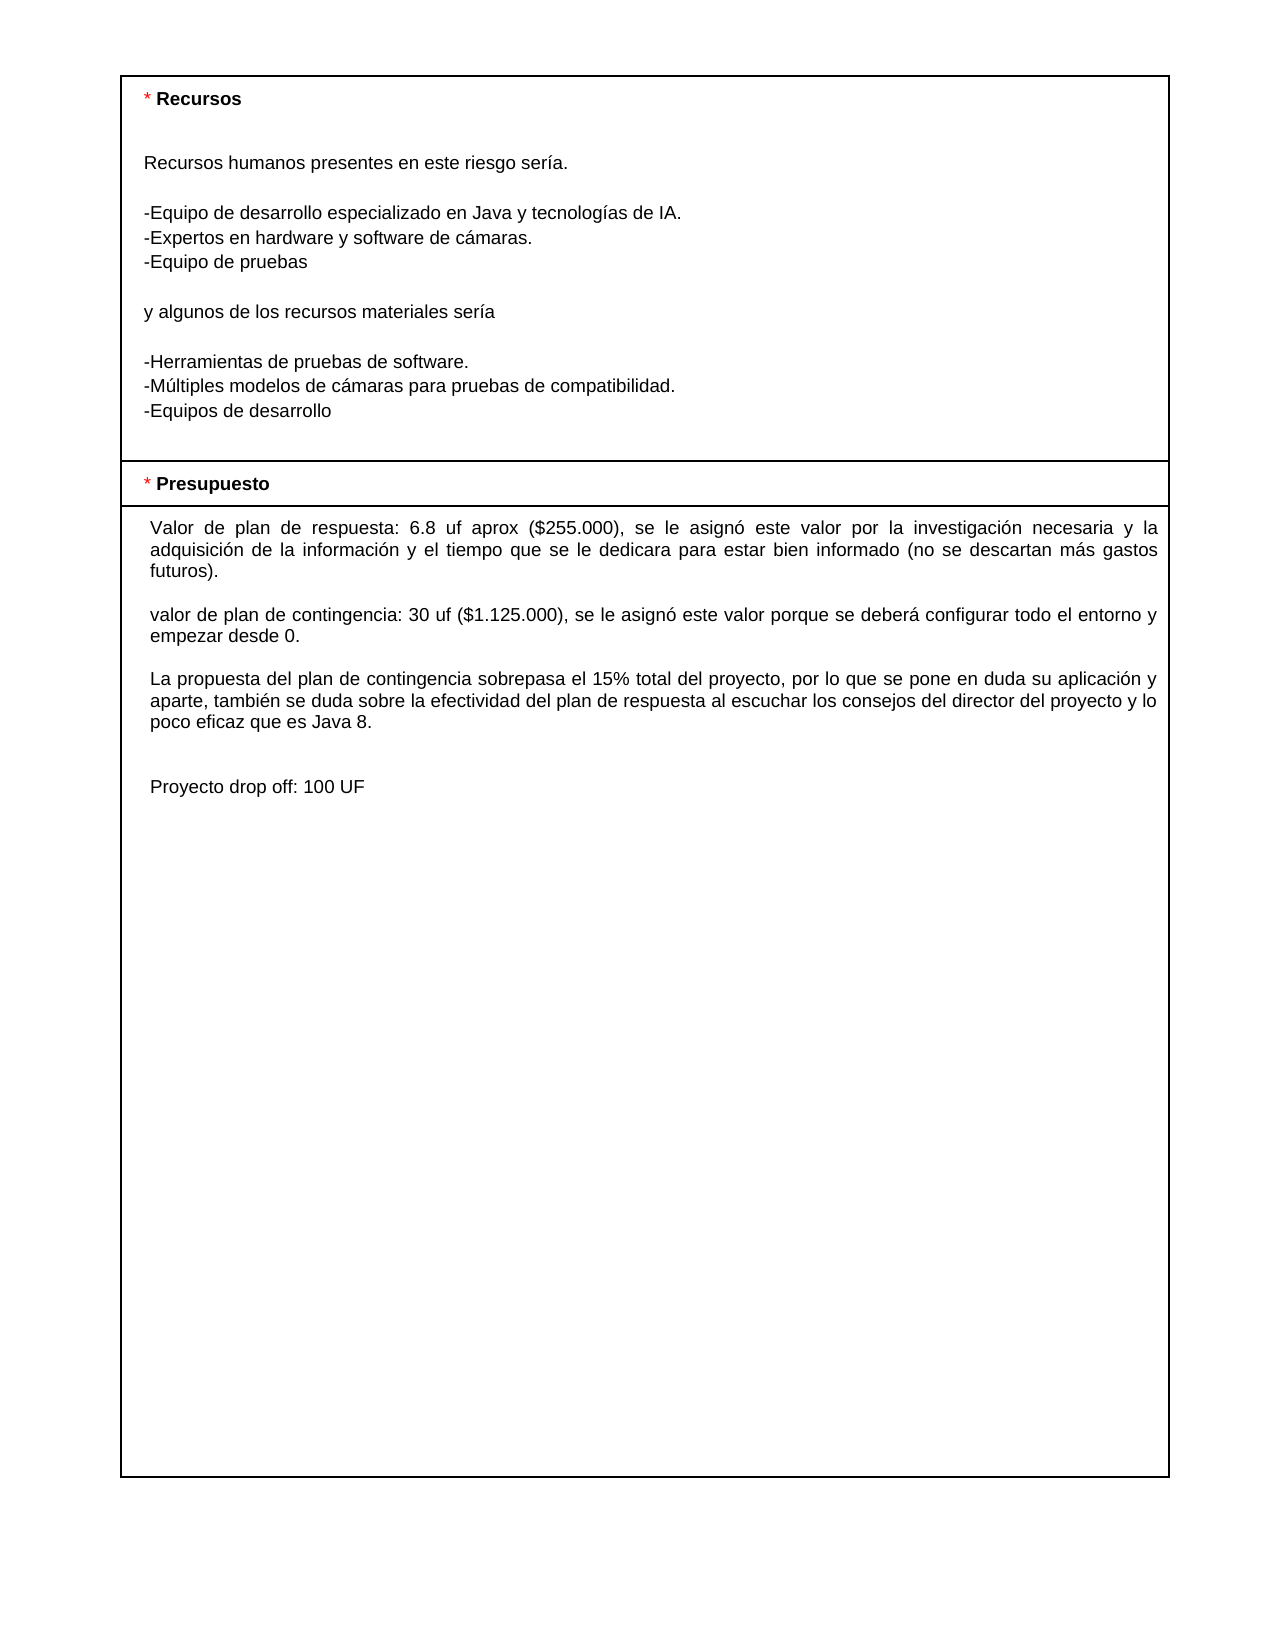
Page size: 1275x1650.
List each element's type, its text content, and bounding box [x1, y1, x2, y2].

table_cell Valor de plan de respuesta: 6.8 uf aprox ($255.000), se le asignó este valor por la investigación necesaria y la adquisición de la información y el tiempo que se le dedicara para estar bien informado (no se descartan más gastos futuros). valor de plan de contingencia: 30 uf ($1.125.000), se le asignó este valor porque se deberá configurar todo el entorno y empezar desde 0. La propuesta del plan de contingencia sobrepasa el 15% total del proyecto, por lo que se pone en duda su aplicación y aparte, también se duda sobre la efectividad del plan de respuesta al escuchar los consejos del director del proyecto y lo poco eficaz que es Java 8. Proyecto drop off: 100 UF [122, 507, 1168, 1476]
table_cell * Recursos Recursos humanos presentes en este riesgo sería. -Equipo de desarrollo especializado en Java y tecnologías de IA. -Expertos en hardware y software de cámaras. -Equipo de pruebas y algunos de los recursos materiales sería -Herramientas de pruebas de software. -Múltiples modelos de cámaras para pruebas de compatibilidad. -Equipos de desarrollo [122, 77, 1168, 460]
table_cell * Presupuesto [122, 462, 1168, 504]
